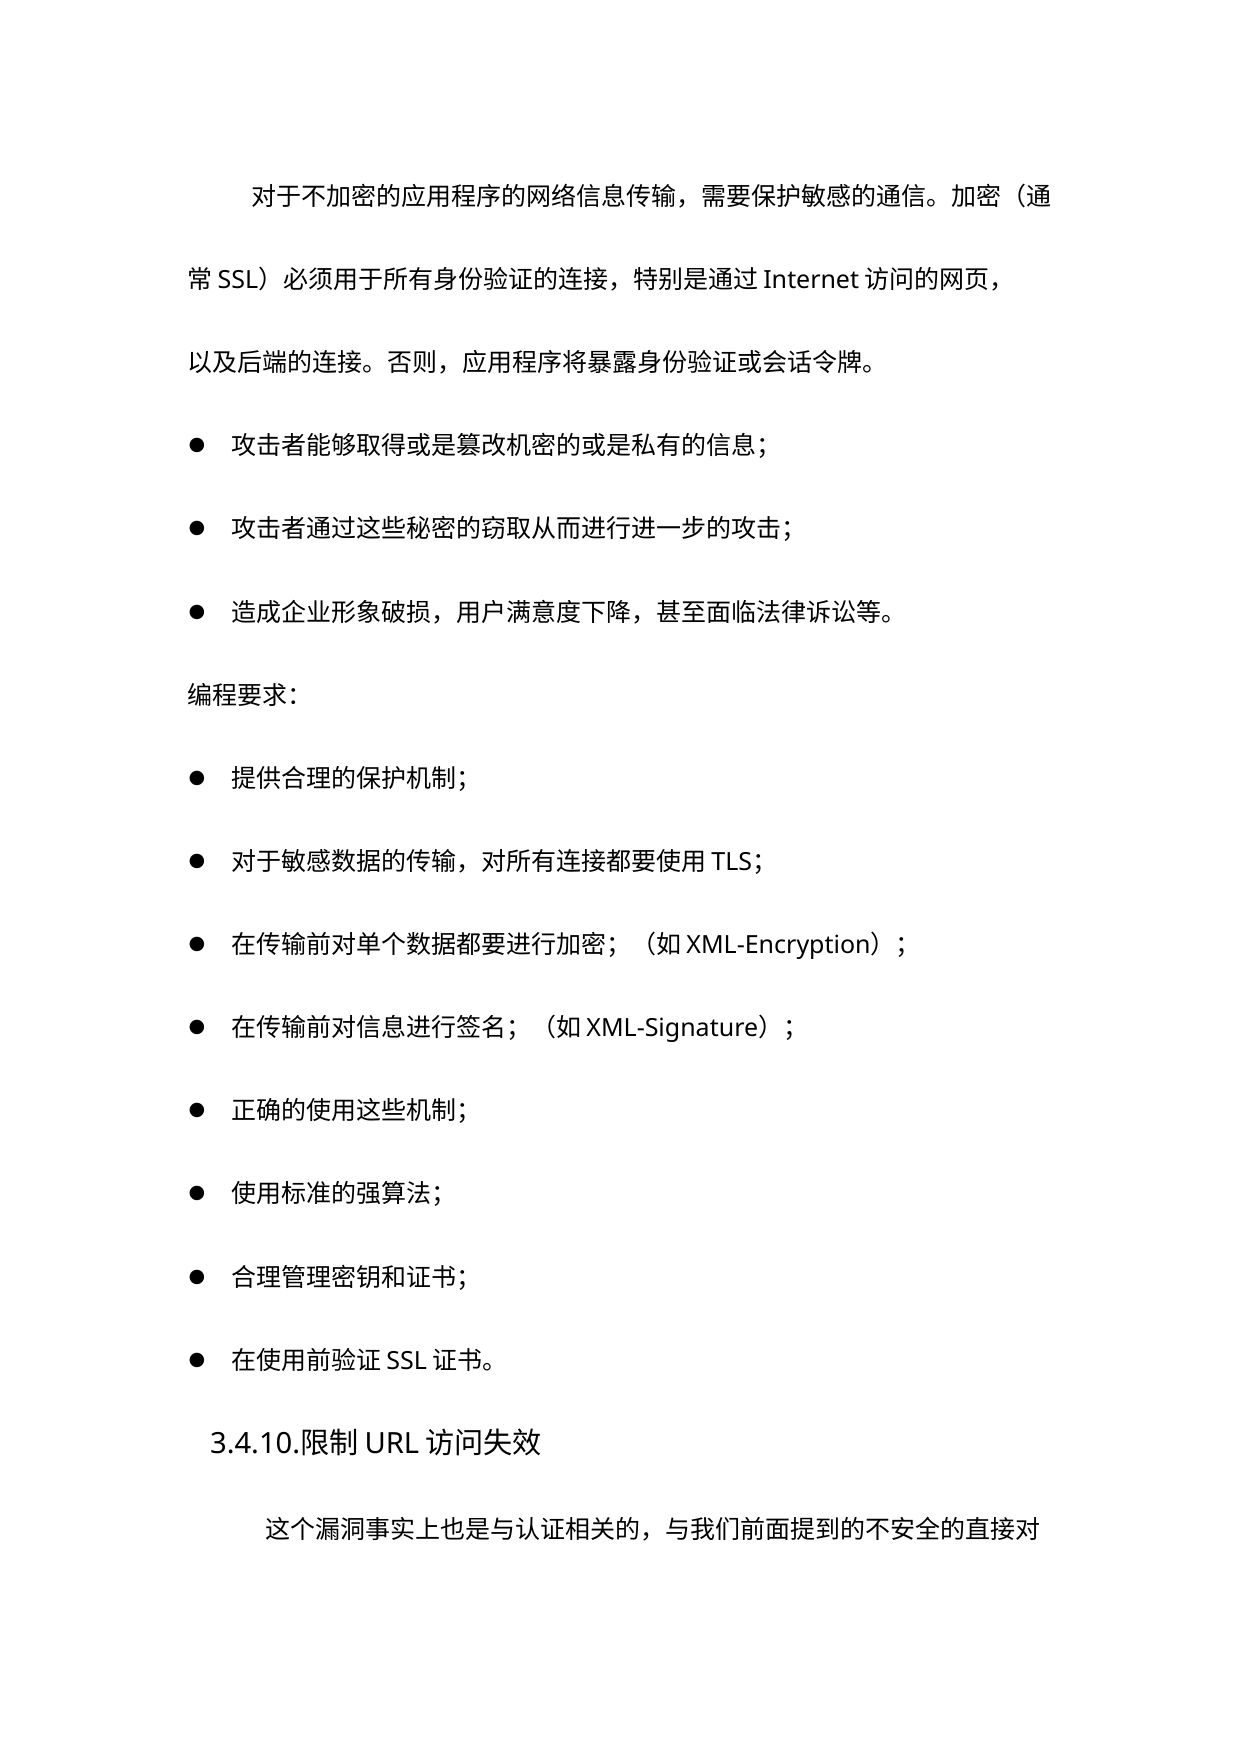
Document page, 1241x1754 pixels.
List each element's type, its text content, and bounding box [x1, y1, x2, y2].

list 在传输前对单个数据都要进行加密；（如XML-Encryption）； [187, 910, 1053, 975]
list 攻击者能够取得或是篡改机密的或是私有的信息； [187, 411, 1053, 476]
list 攻击者通过这些秘密的窃取从而进行进一步的攻击； [187, 494, 1053, 559]
list 在使用前验证SSL证书。 [187, 1326, 1053, 1391]
text 3.4.10.限制URL访问失效 [210, 1409, 1053, 1474]
list 合理管理密钥和证书； [187, 1243, 1053, 1308]
text 编程要求： [187, 661, 1053, 726]
list 使用标准的强算法； [187, 1159, 1053, 1224]
text 这个漏洞事实上也是与认证相关的，与我们前面提到的不安全的直接对 [187, 1495, 1040, 1560]
list 在传输前对信息进行签名；（如XML-Signature）； [187, 993, 1053, 1058]
list 提供合理的保护机制； [187, 744, 1053, 809]
list 正确的使用这些机制； [187, 1076, 1053, 1141]
list 对于敏感数据的传输，对所有连接都要使用TLS； [187, 827, 1053, 892]
list 造成企业形象破损，用户满意度下降，甚至面临法律诉讼等。 [187, 578, 1053, 643]
text 常SSL）必须用于所有身份验证的连接，特别是通过Internet访问的网页， [187, 245, 1053, 310]
text 对于不加密的应用程序的网络信息传输，需要保护敏感的通信。加密（通 [187, 162, 1051, 227]
text 以及后端的连接。否则，应用程序将暴露身份验证或会话令牌。 [187, 328, 1053, 393]
